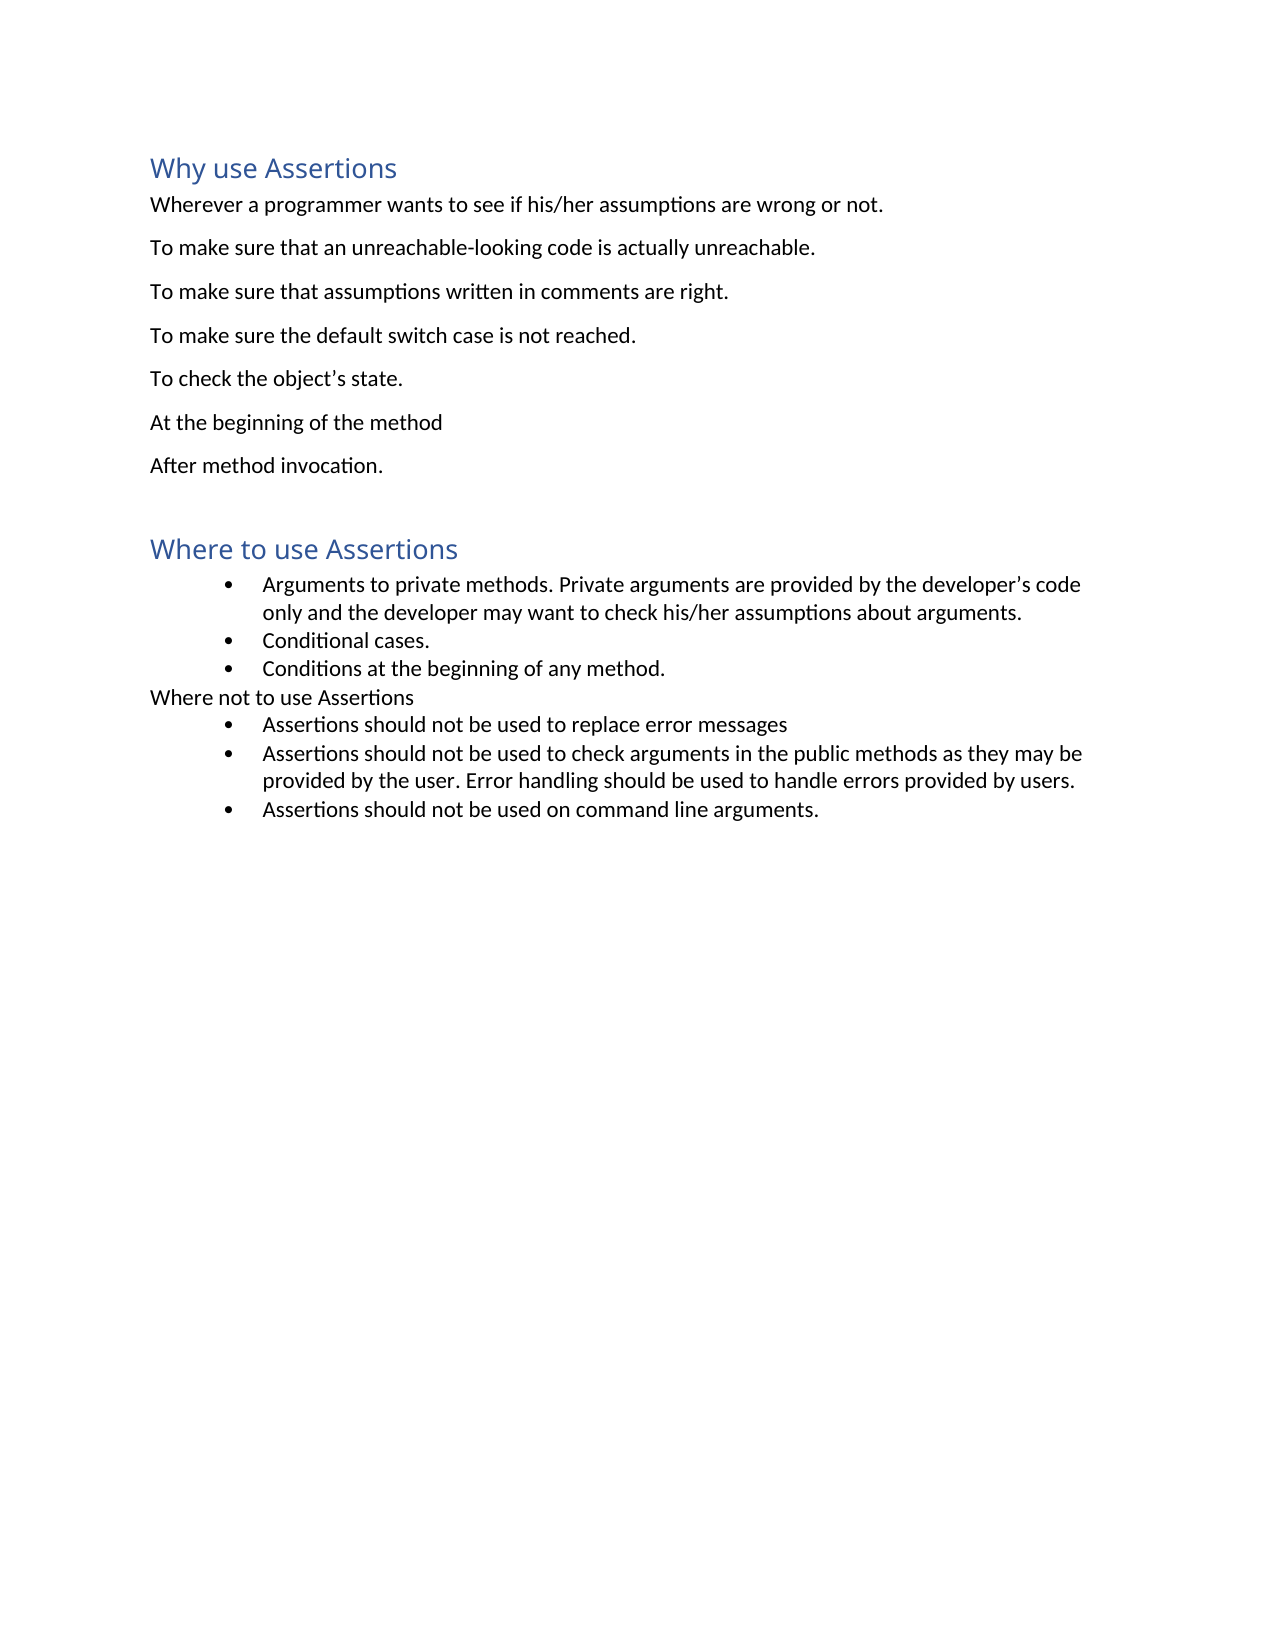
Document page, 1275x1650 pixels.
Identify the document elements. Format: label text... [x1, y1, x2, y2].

list Conditional cases. [225, 627, 1125, 654]
subtitle Where to use Assertions [150, 531, 1125, 568]
text To check the object’s state. [150, 364, 1125, 392]
text At the beginning of the method [150, 408, 1125, 436]
text To make sure that an unreachable-looking code is actually unreachable. [150, 233, 1125, 261]
text Where not to use Assertions [150, 683, 1125, 711]
text Wherever a programmer wants to see if his/her assumptions are wrong or not. [150, 190, 1125, 218]
list Assertions should not be used to replace error messages [225, 711, 1125, 739]
text To make sure that assumptions written in comments are right. [150, 277, 1125, 305]
text To make sure the default switch case is not reached. [150, 321, 1125, 349]
list Conditions at the beginning of any method. [225, 654, 1125, 683]
subtitle Why use Assertions [150, 150, 1125, 187]
text After method invocation. [150, 452, 1125, 480]
list Arguments to private methods. Private arguments are provided by the developer’s code only and the developer may want to check his/her assumptions about arguments. [225, 571, 1125, 627]
list Assertions should not be used to check arguments in the public methods as they may be provided by the user. Error handling should be used to handle errors provided by users. [225, 739, 1125, 795]
list Assertions should not be used on command line arguments. [225, 795, 1125, 823]
